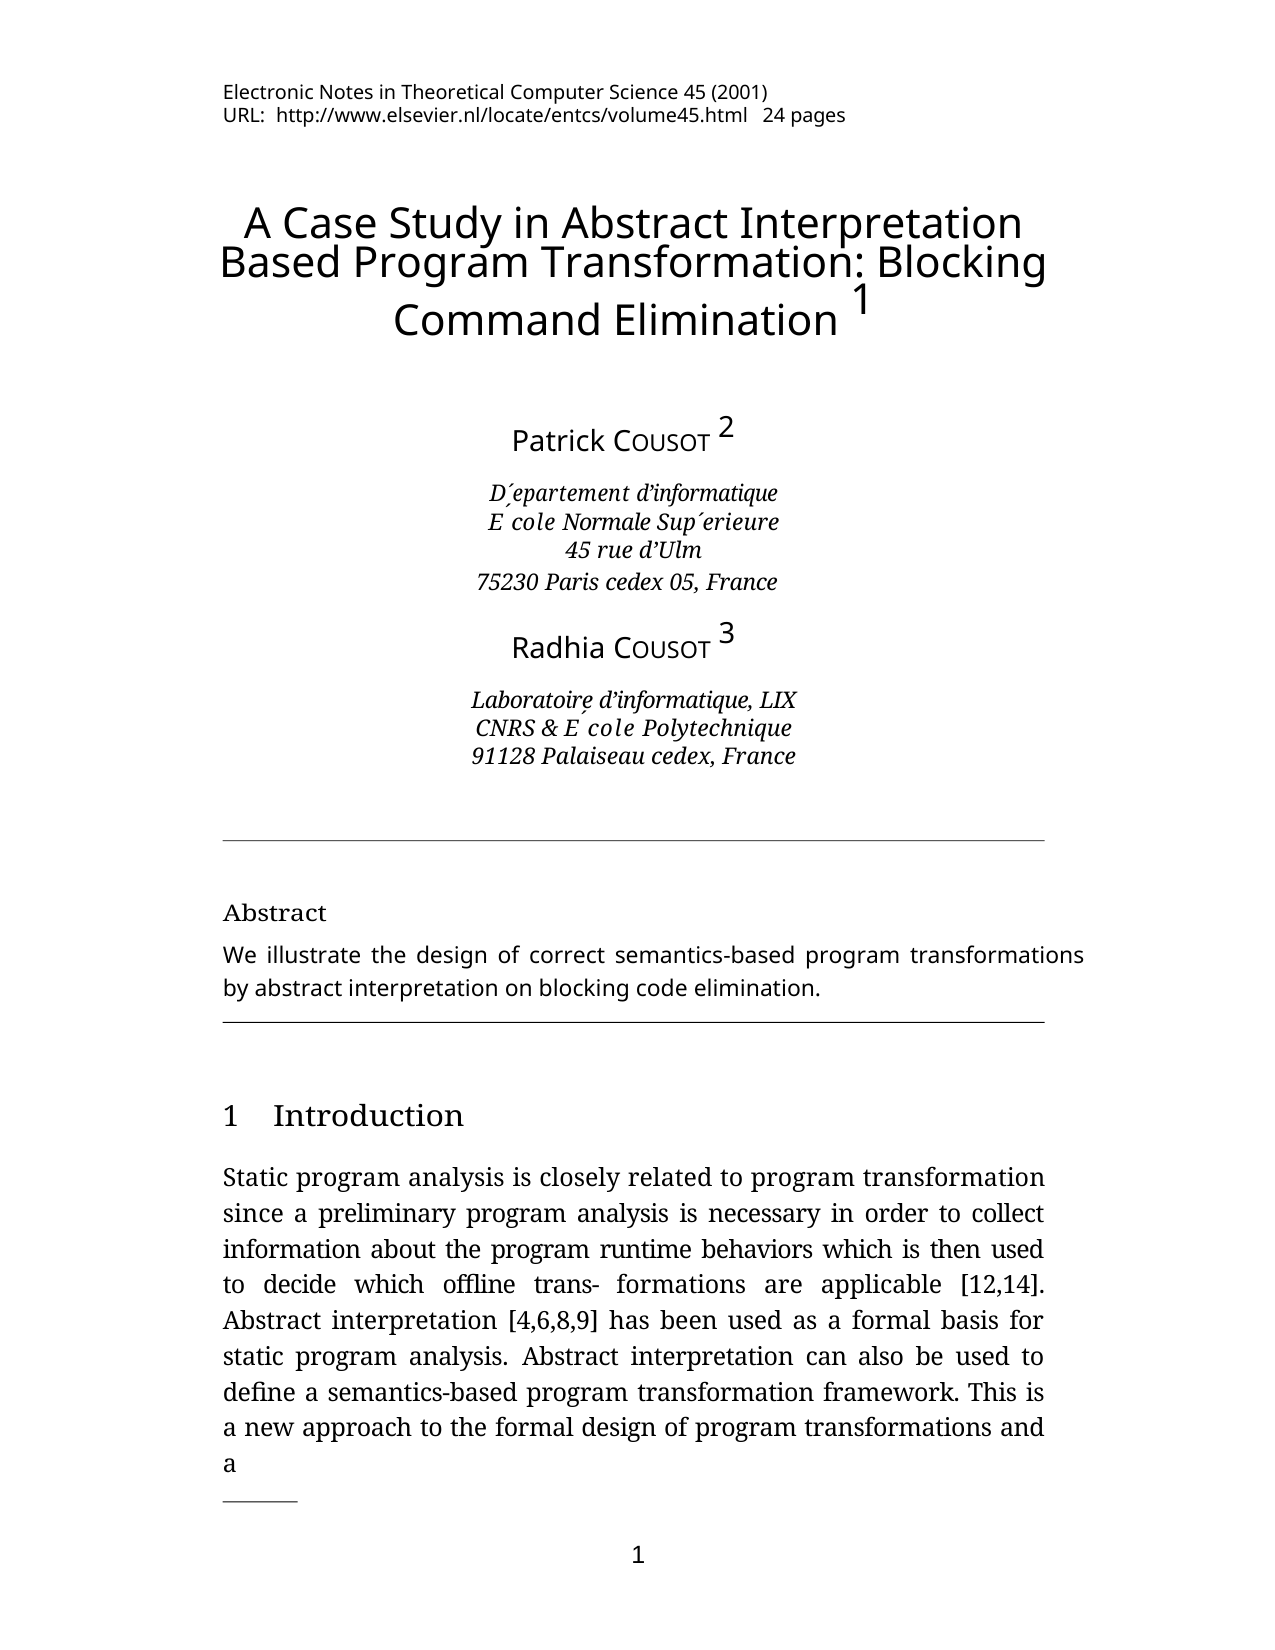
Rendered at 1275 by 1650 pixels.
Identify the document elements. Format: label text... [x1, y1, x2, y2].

text We illustrate the design of correct semantics-based program transformations by abstract interpretation on blocking code elimination. [223, 939, 1096, 1003]
subtitle Introduction [223, 1095, 1096, 1135]
text Static program analysis is closely related to program transformation since a preliminary program analysis is necessary in order to collect information about the program runtime behaviors which is then used to decide which offline trans- formations are applicable [12,14]. Abstract interpretation [4,6,8,9] has been used as a formal basis for static program analysis. Abstract interpretation can also be used to define a semantics-based program transformation framework. This is a new approach to the formal design of program transformations and a [223, 1160, 1045, 1480]
title A Case Study in Abstract Interpretation Based Program Transformation: Blocking Command Elimination 1 [199, 205, 1068, 348]
subtitle Patrick Cousot 2 [179, 406, 1068, 460]
text Abstract [223, 897, 1096, 928]
text D´epartement d’informatique E´cole Normale Sup´erieure 45 rue d’Ulm [487, 479, 780, 564]
text Electronic Notes in Theoretical Computer Science 45 (2001) [223, 80, 1096, 104]
text URL: http://www.elsevier.nl/locate/entcs/volume45.html 24 pages [223, 104, 1096, 127]
text 75230 Paris cedex 05, France [186, 566, 1068, 597]
subtitle Radhia Cousot 3 [179, 613, 1068, 667]
text Laboratoire d’informatique, LIX CNRS & E´cole Polytechnique 91128 Palaiseau cedex, France [453, 686, 814, 770]
